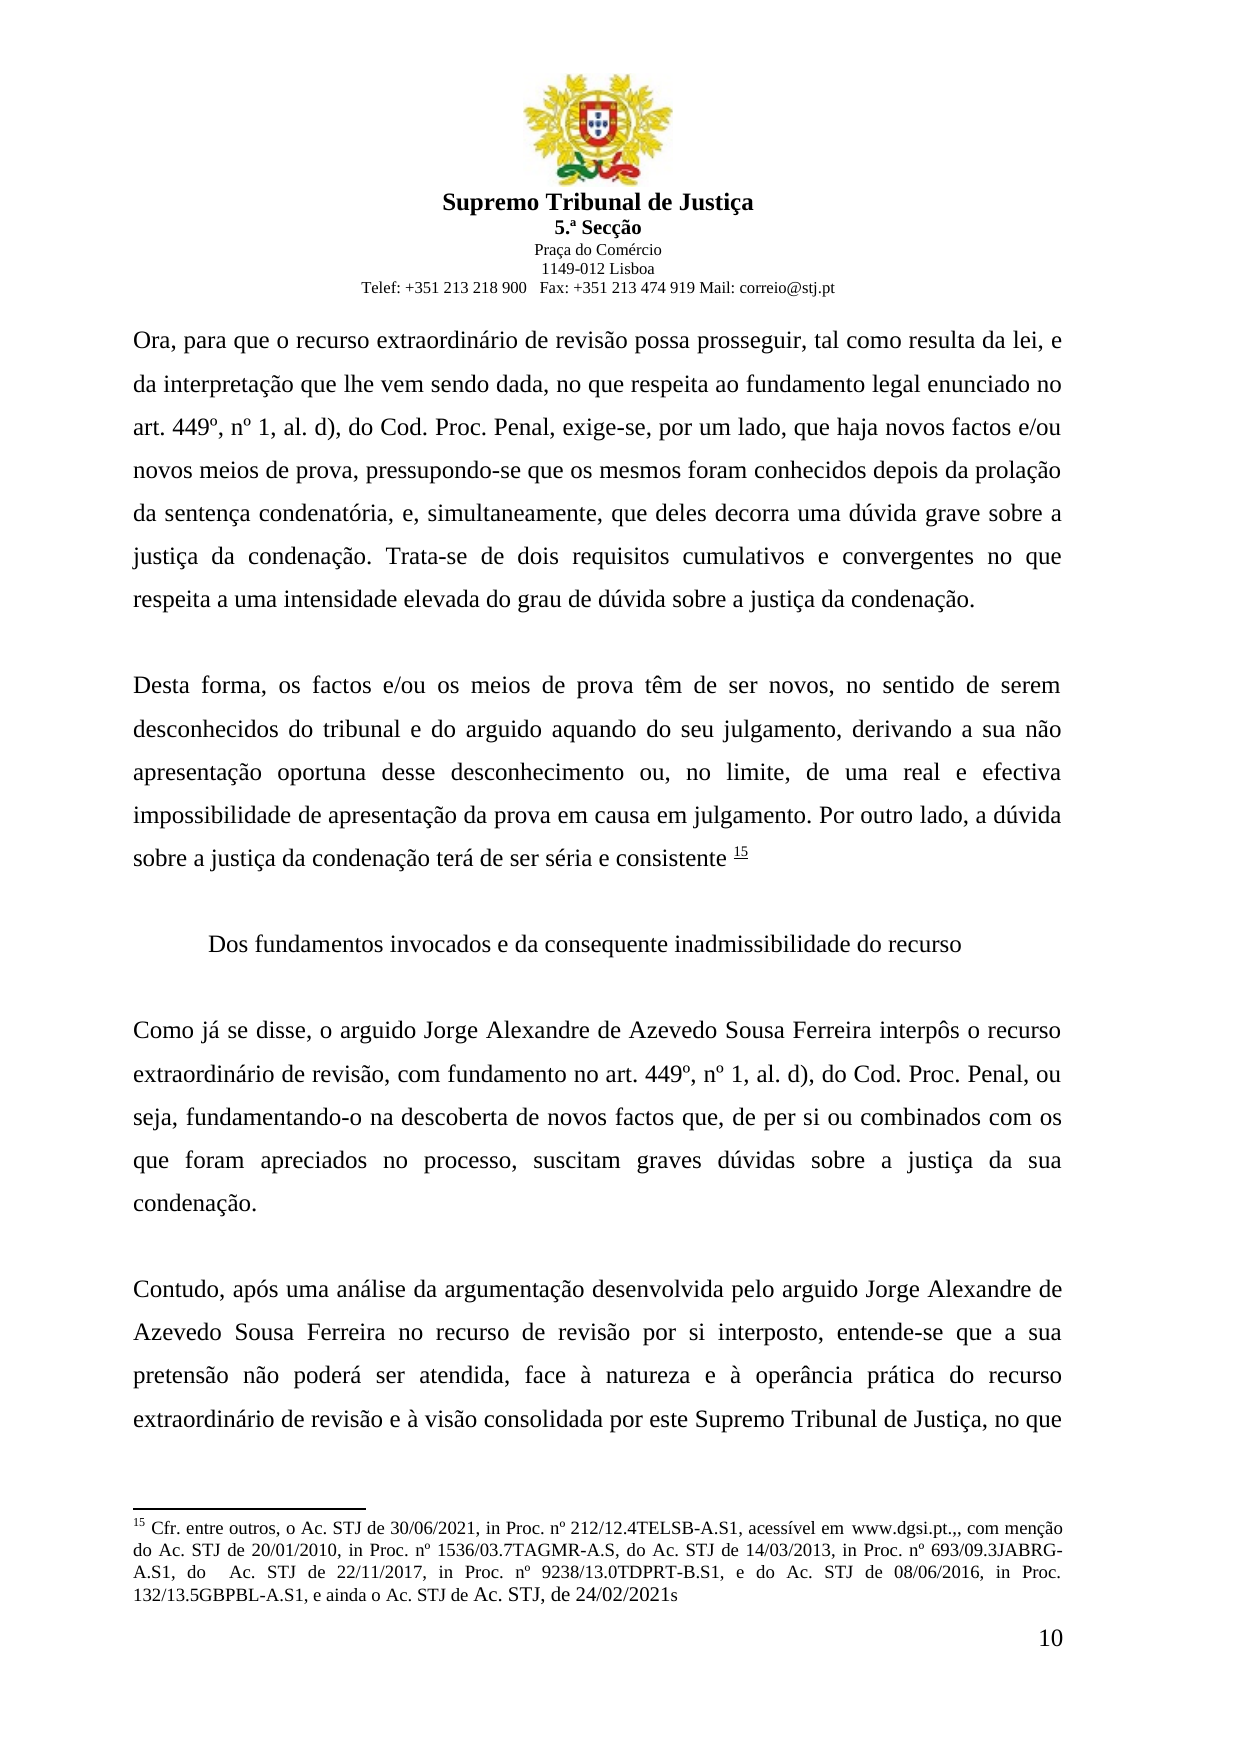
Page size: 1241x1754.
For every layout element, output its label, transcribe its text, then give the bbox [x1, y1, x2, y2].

text Como já se disse, o arguido Jorge Alexandre de Azevedo Sousa Ferreira interpôs o recurso extraordinário de revisão, com fundamento no art. 449º, nº 1, al. d), do Cod. Proc. Penal, ou seja, fundamentando-o na descoberta de novos factos que, de per si ou combinados com os que foram apreciados no processo, suscitam graves dúvidas sobre a justiça da sua condenação. [133, 1016, 1063, 1217]
text Ora, para que o recurso extraordinário de revisão possa prosseguir, tal como resulta da lei, e da interpretação que lhe vem sendo dada, no que respeita ao fundamento legal enunciado no art. 449º, nº 1, al. d), do Cod. Proc. Penal, exige-se, por um lado, que haja novos factos e/ou novos meios de prova, pressupondo-se que os mesmos foram conhecidos depois da prolação da sentença condenatória, e, simultaneamente, que deles decorra uma dúvida grave sobre a justiça da condenação. Trata-se de dois requisitos cumulativos e convergentes no que respeita a uma intensidade elevada do grau de dúvida sobre a justiça da condenação. [133, 326, 1063, 613]
picture [523, 73, 673, 187]
text Desta forma, os factos e/ou os meios de prova têm de ser novos, no sentido de serem desconhecidos do tribunal e do arguido aquando do seu julgamento, derivando a sua não apresentação oportuna desse desconhecimento ou, no limite, de uma real e efectiva impossibilidade de apresentação da prova em causa em julgamento. Por outro lado, a dúvida sobre a justiça da condenação terá de ser séria e consistente [133, 671, 1063, 872]
text Dos fundamentos invocados e da consequente inadmissibilidade do recurso [133, 929, 1063, 958]
